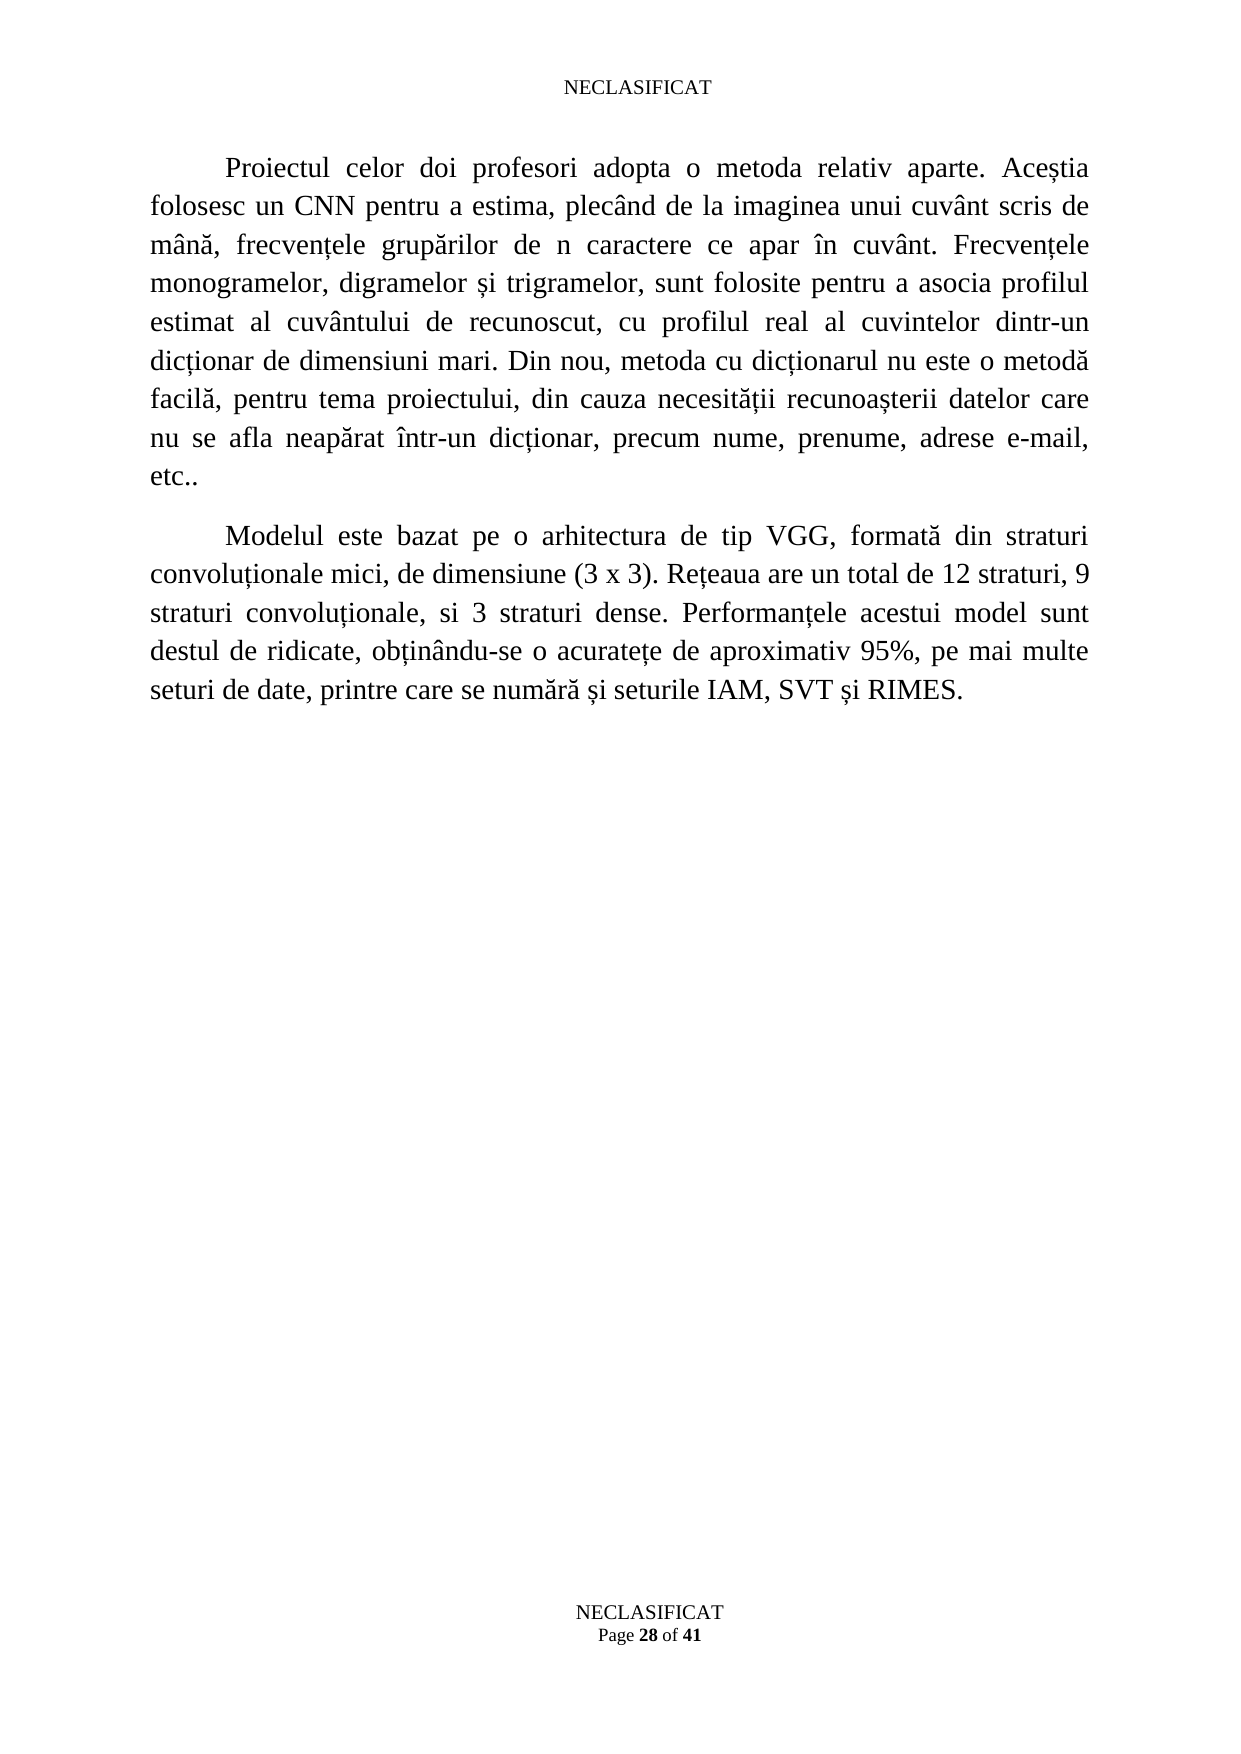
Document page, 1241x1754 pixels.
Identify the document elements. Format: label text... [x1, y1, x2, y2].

text Modelul este bazat pe o arhitectura de tip VGG, formată din straturi convoluționale mici, de dimensiune (3 x 3). Rețeaua are un total de 12 straturi, 9 straturi convoluționale, si 3 straturi dense. Performanțele acestui model sunt destul de ridicate, obținându-se o acuratețe de aproximativ 95%, pe mai multe seturi de date, printre care se numără și seturile IAM, SVT și RIMES. [150, 518, 1090, 705]
text Proiectul celor doi profesori adopta o metoda relativ aparte. Aceștia folosesc un CNN pentru a estima, plecând de la imaginea unui cuvânt scris de mână, frecvențele grupărilor de n caractere ce apar în cuvânt. Frecvențele monogramelor, digramelor și trigramelor, sunt folosite pentru a asocia profilul estimat al cuvântului de recunoscut, cu profilul real al cuvintelor dintr-un dicționar de dimensiuni mari. Din nou, metoda cu dicționarul nu este o metodă facilă, pentru tema proiectului, din cauza necesității recunoașterii datelor care nu se afla neapărat într-un dicționar, precum nume, prenume, adrese e-mail, etc.. [150, 150, 1090, 492]
